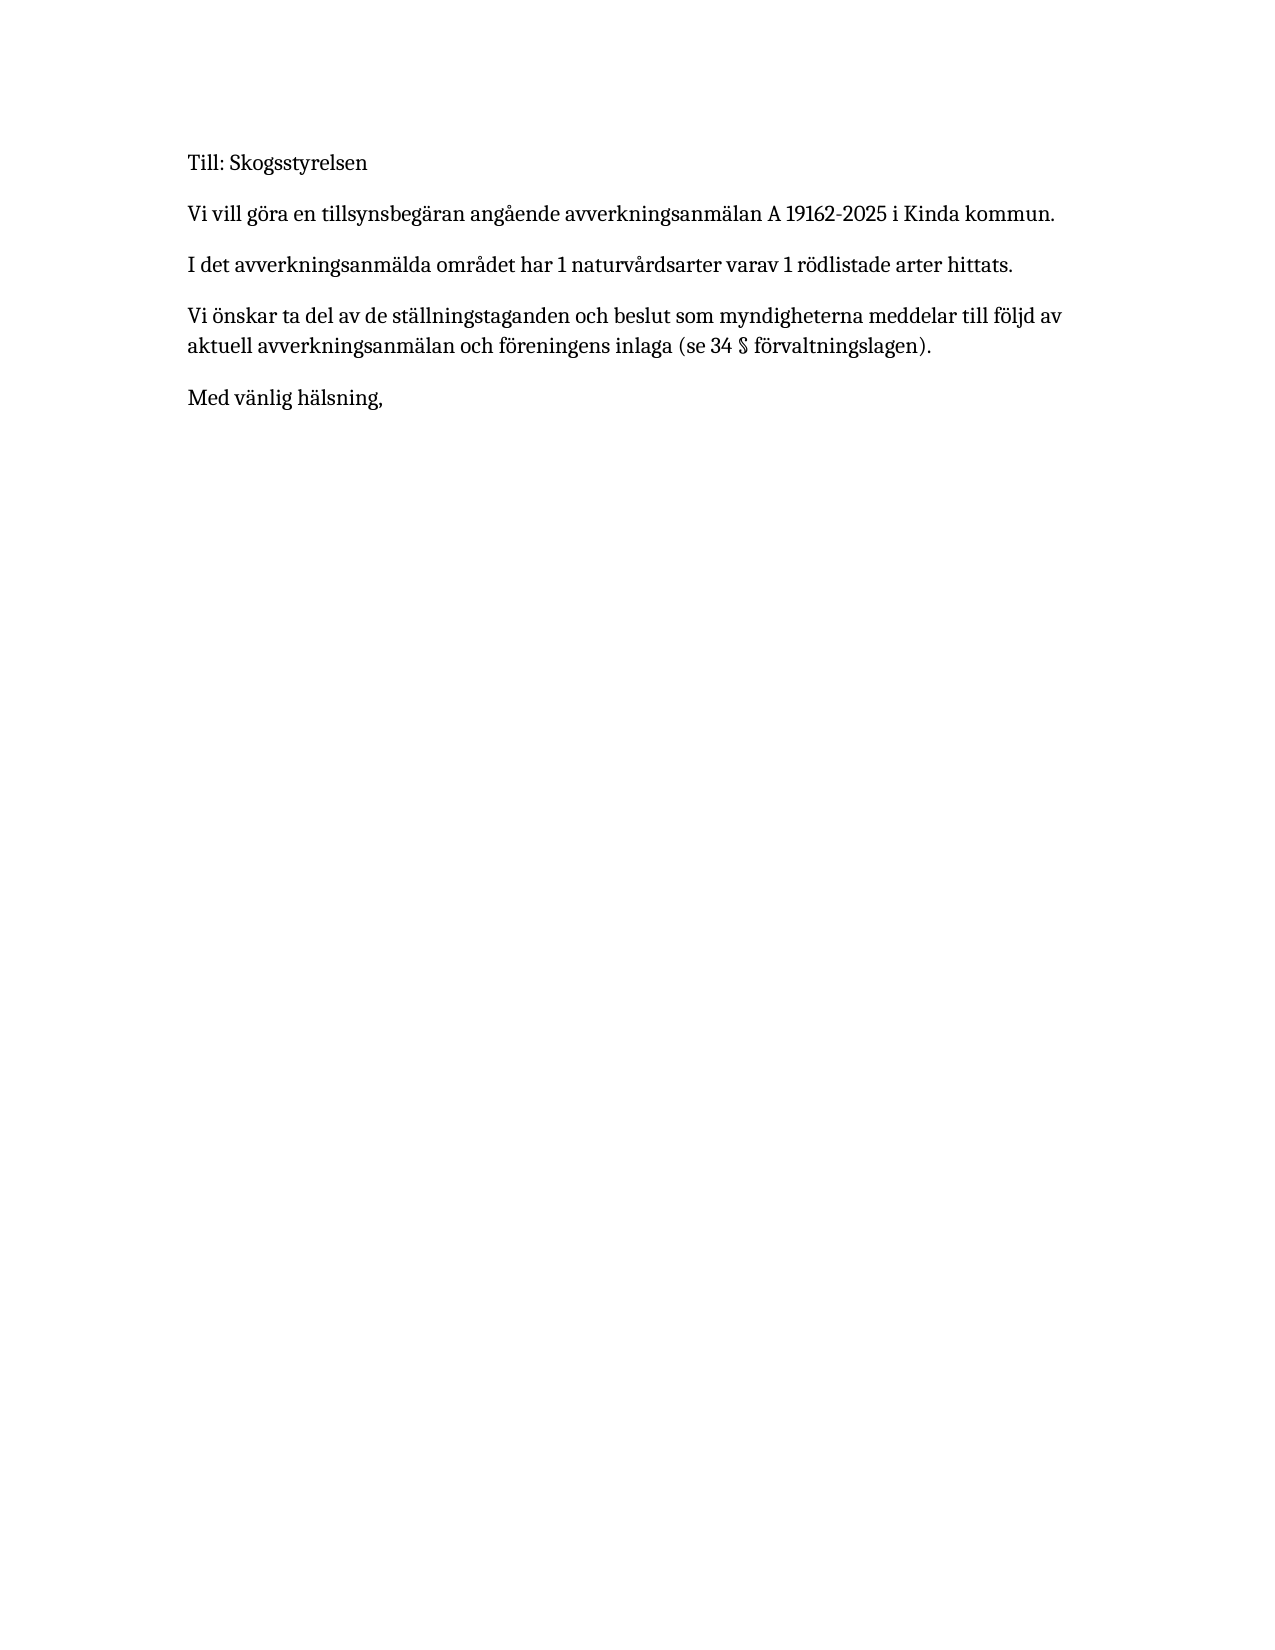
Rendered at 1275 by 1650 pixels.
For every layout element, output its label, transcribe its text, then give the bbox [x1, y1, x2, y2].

text Vi önskar ta del av de ställningstaganden och beslut som myndigheterna meddelar till följd av aktuell avverkningsanmälan och föreningens inlaga (se 34 § förvaltningslagen). [187, 303, 1087, 360]
text Med vänlig hälsning, [187, 384, 1087, 441]
text I det avverkningsanmälda området har 1 naturvårdsarter varav 1 rödlistade arter hittats. [187, 252, 1087, 278]
text Till: Skogsstyrelsen [187, 150, 1087, 176]
text Vi vill göra en tillsynsbegäran angående avverkningsanmälan A 19162-2025 i Kinda kommun. [187, 201, 1087, 227]
